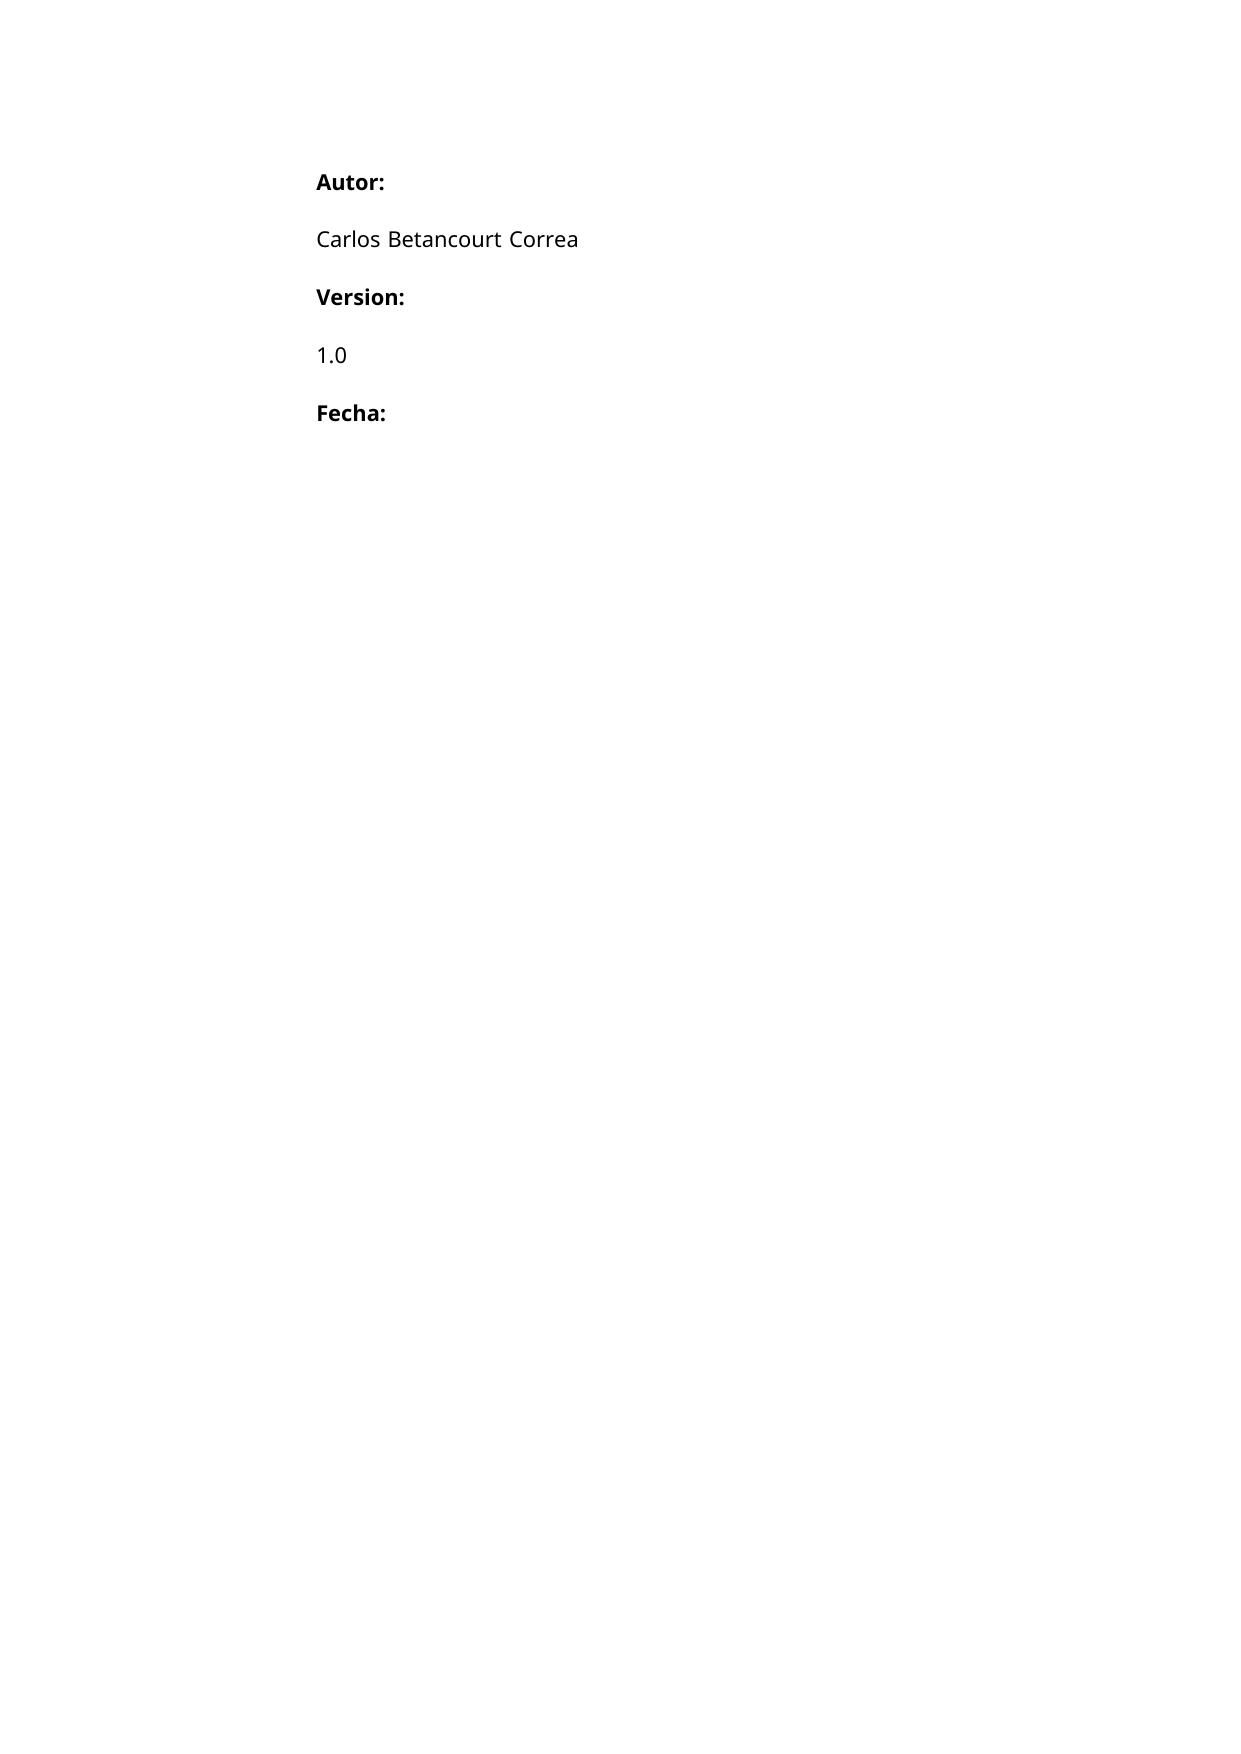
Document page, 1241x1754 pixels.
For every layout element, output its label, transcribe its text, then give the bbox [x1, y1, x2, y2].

text Fecha: [316, 397, 1234, 427]
text Carlos Betancourt Correa [316, 224, 1234, 254]
text Autor: [316, 167, 1234, 196]
text 1.0 [316, 340, 1234, 369]
text Version: [316, 282, 1234, 312]
